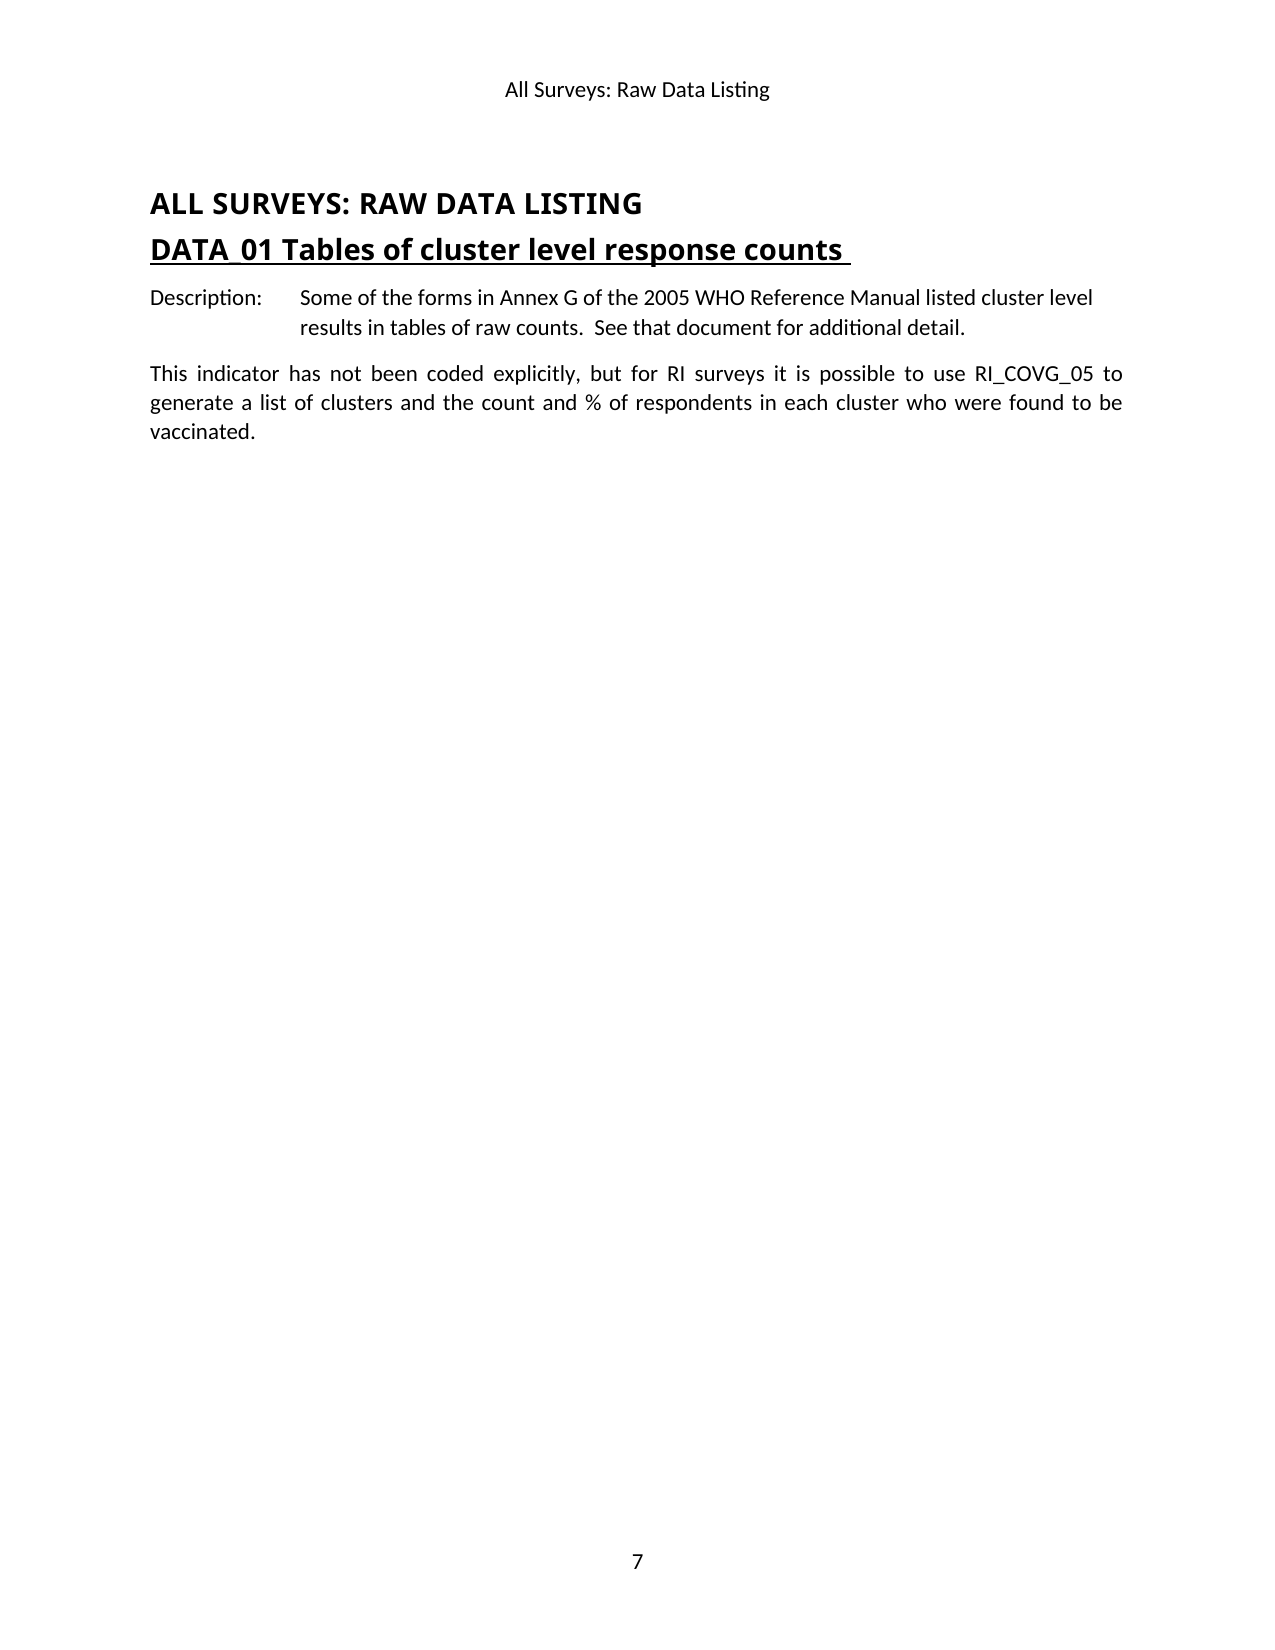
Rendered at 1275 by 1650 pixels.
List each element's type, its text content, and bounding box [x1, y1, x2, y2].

text This indicator has not been coded explicitly, but for RI surveys it is possible to use RI_COVG_05 to generate a list of clusters and the count and % of respondents in each cluster who were found to be vaccinated. [150, 359, 1125, 446]
subtitle DATA_01 Tables of cluster level response counts [150, 229, 1125, 269]
text Description: Some of the forms in Annex G of the 2005 WHO Reference Manual listed cluster level results in tables of raw counts. See that document for additional detail. [150, 283, 1125, 341]
subtitle All Surveys: Raw Data Listing [150, 183, 1125, 223]
